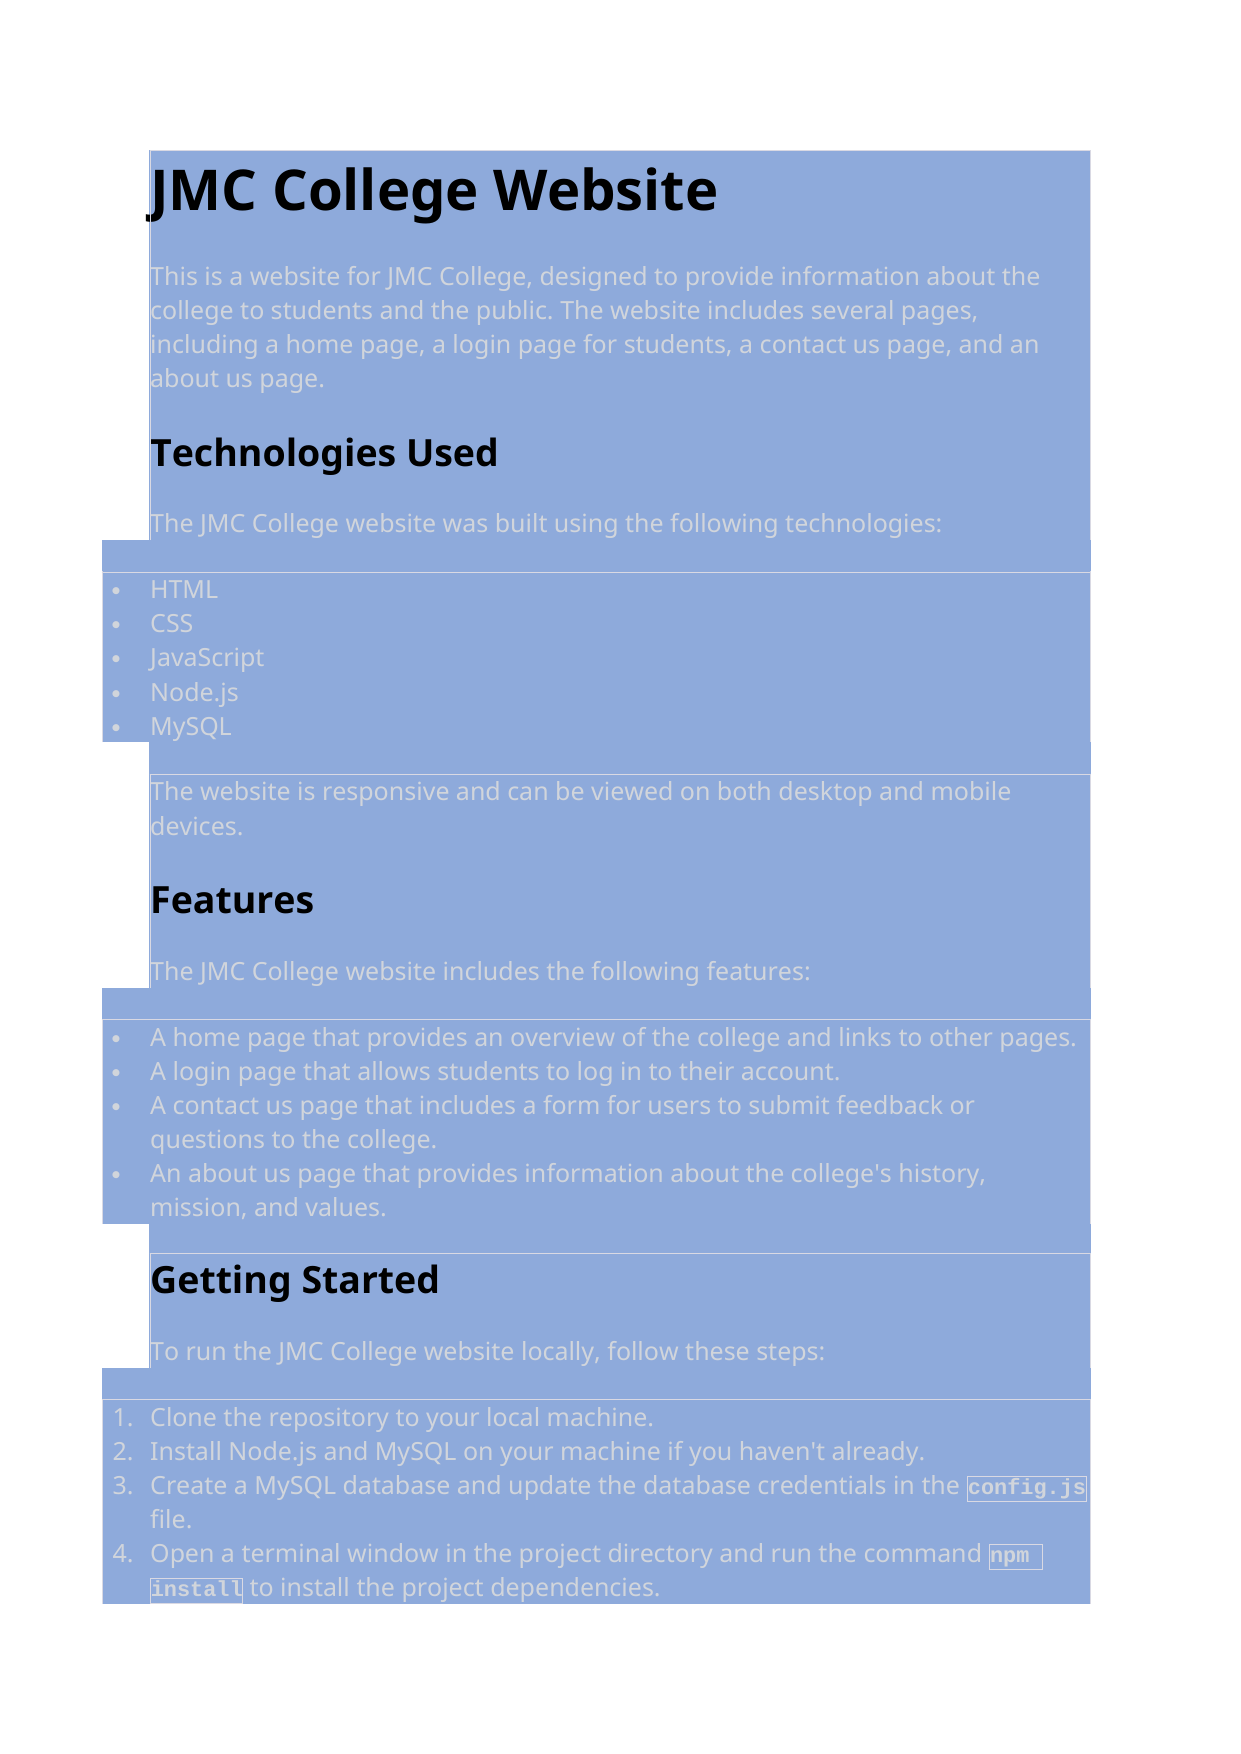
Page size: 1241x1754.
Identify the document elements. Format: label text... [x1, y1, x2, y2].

text This is a website for JMC College, designed to provide information about the college to students and the public. The website includes several pages, including a home page, a login page for students, a contact us page, and an about us page. [151, 258, 1090, 395]
text The JMC College website was built using the following technologies: [151, 506, 1090, 540]
text To run the JMC College website locally, follow these steps: [151, 1333, 1090, 1368]
text Getting Started [151, 1254, 1090, 1304]
list Node.js [103, 674, 1090, 708]
list Create a MySQL database and update the database credentials in the config.js file. [103, 1467, 1090, 1535]
list A login page that allows students to log in to their account. [103, 1053, 1090, 1087]
list MySQL [103, 708, 1090, 742]
list A home page that provides an overview of the college and links to other pages. [103, 1020, 1090, 1053]
list Open a terminal window in the project directory and run the command npm install to install the project dependencies. [103, 1535, 1090, 1604]
list CSS [103, 606, 1090, 639]
text Technologies Used [151, 425, 1090, 477]
list Install Node.js and MySQL on your machine if you haven't already. [103, 1433, 1090, 1467]
list A contact us page that includes a form for users to submit feedback or questions to the college. [103, 1087, 1090, 1155]
list HTML [103, 573, 1090, 606]
list Clone the repository to your local machine. [103, 1400, 1090, 1433]
text JMC College Website [151, 151, 1090, 227]
list An about us page that provides information about the college's history, mission, and values. [103, 1155, 1090, 1224]
text The JMC College website includes the following features: [151, 953, 1090, 988]
text The website is responsive and can be viewed on both desktop and mobile devices. [151, 775, 1090, 842]
list JavaScript [103, 639, 1090, 674]
text Features [151, 873, 1090, 924]
